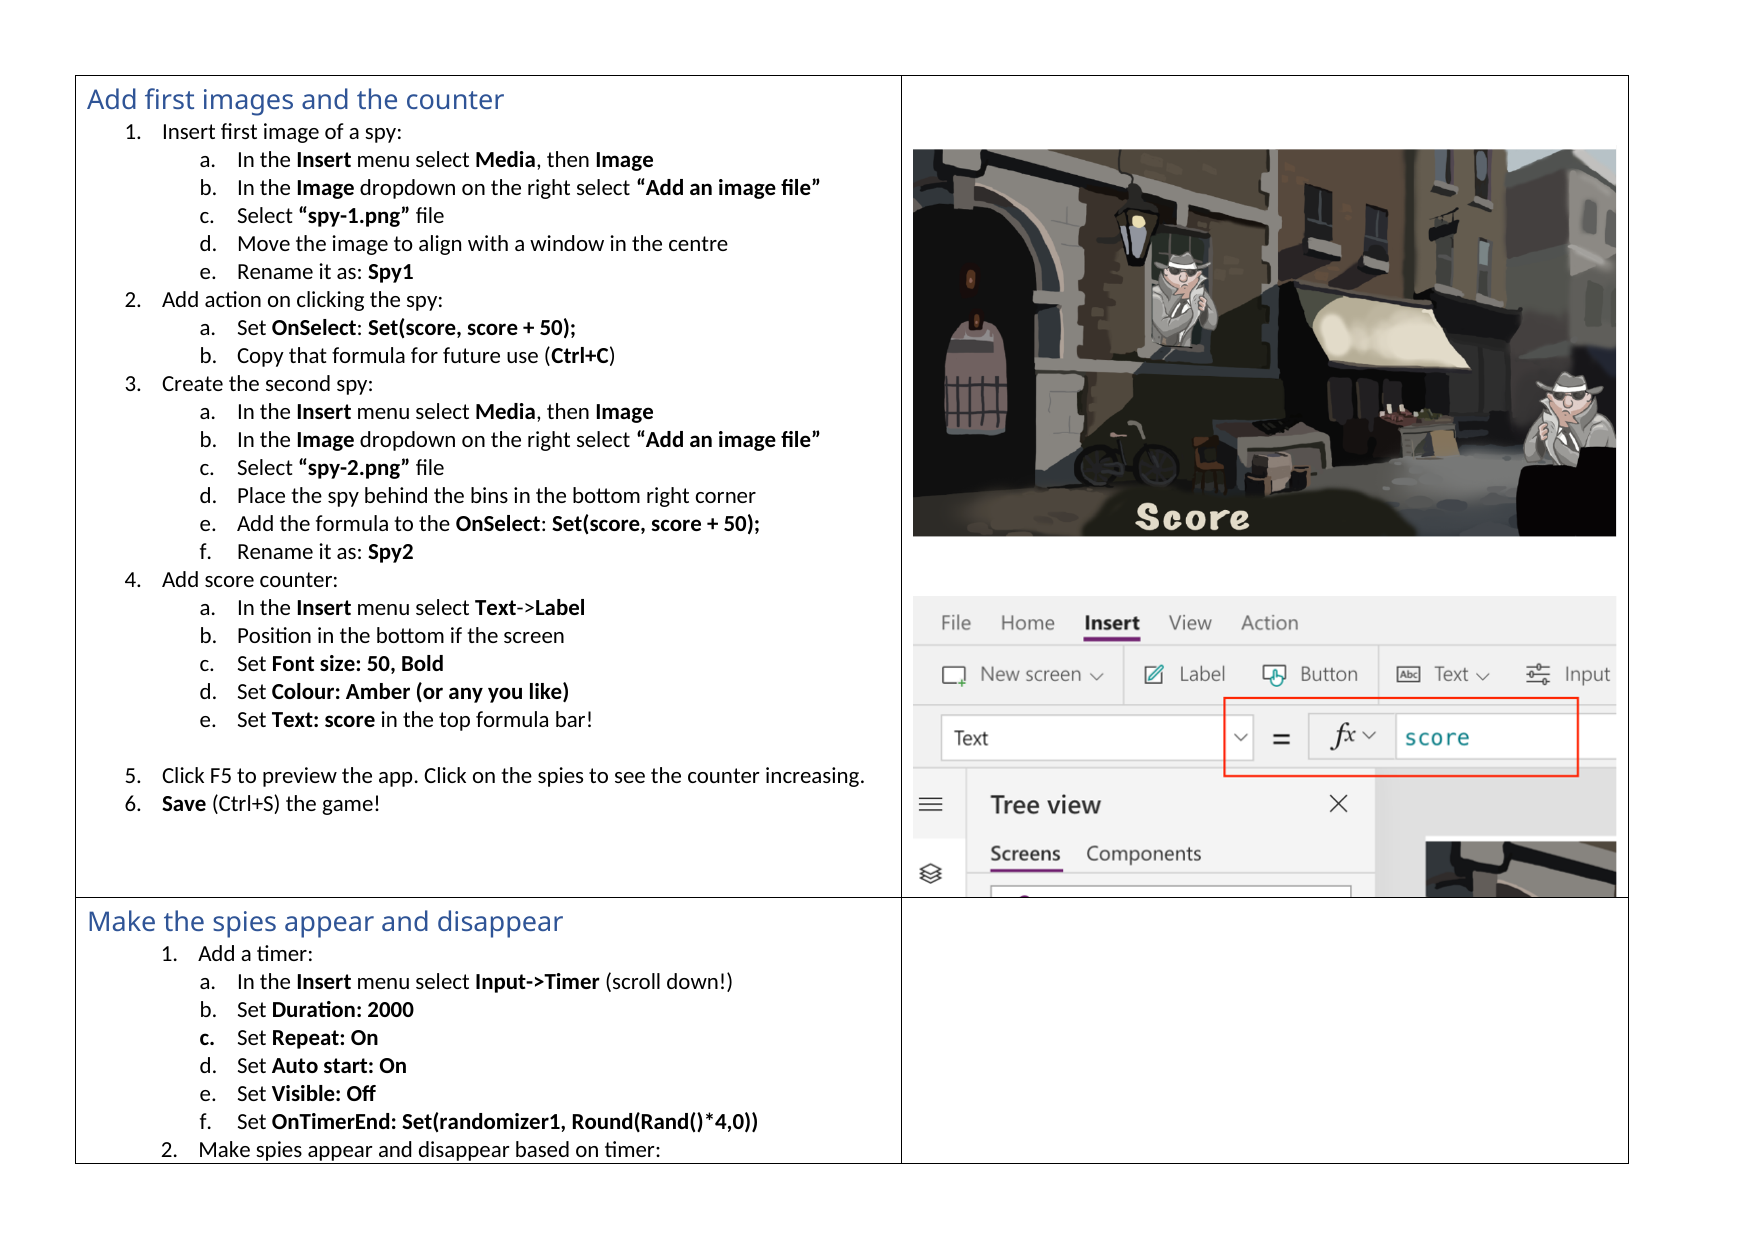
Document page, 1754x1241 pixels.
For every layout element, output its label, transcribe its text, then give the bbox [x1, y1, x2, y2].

table_cell [902, 76, 1628, 897]
picture [913, 145, 1617, 537]
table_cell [76, 898, 901, 1163]
table_cell Add first images and the counter Insert first image of a spy: In the Insert menu select Media, then Image In the Image dropdown on the right select “Add an image file” Select “spy-1.png” file Move the image to align with a window in the centre Rename it as: Spy1 Add action on clicking the spy: Set OnSelect: Set(score, score + 50); Copy that formula for future use (Ctrl+C) Create the second spy: In the Insert menu select Media, then Image In the Image dropdown on the right select “Add an image file” Select “spy-2.png” file Place the spy behind the bins in the bottom right corner Add the formula to the OnSelect: Set(score, score + 50); Rename it as: Spy2 Add score counter: In the Insert menu select Text->Label Position in the bottom if the screen Set Font size: 50, Bold Set Colour: Amber (or any you like) Set Text: score in the top formula bar! Click F5 to preview the app. Click on the spies to see the counter increasing. Save (Ctrl+S) the game! [76, 76, 901, 897]
picture [913, 596, 1617, 897]
table_cell [902, 898, 1628, 1163]
